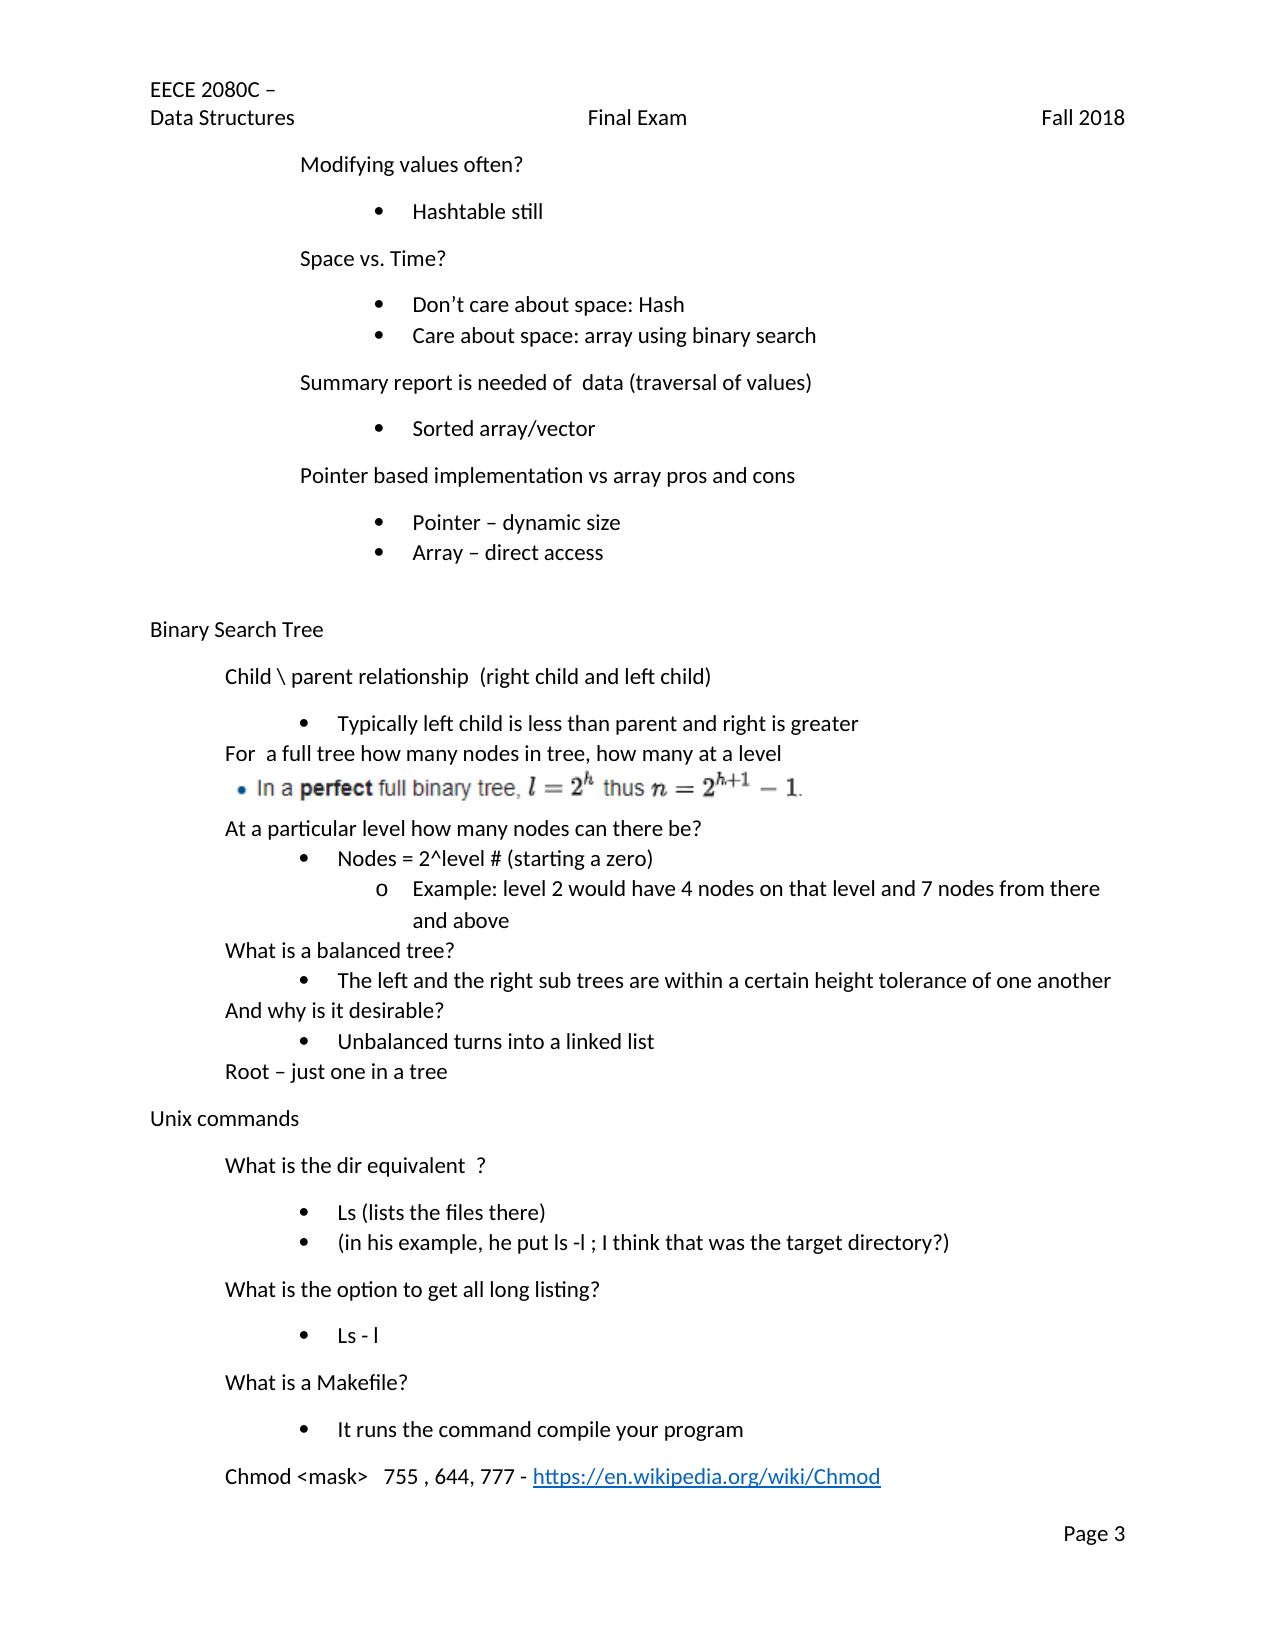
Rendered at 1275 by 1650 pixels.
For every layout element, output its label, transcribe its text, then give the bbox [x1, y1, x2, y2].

list At a particular level how many nodes can there be? [225, 814, 1125, 842]
list And why is it desirable? [225, 997, 1125, 1024]
text Unix commands [150, 1104, 1125, 1132]
text Space vs. Time? [150, 244, 1125, 272]
list (in his example, he put ls -l ; I think that was the target directory?) [300, 1228, 1125, 1256]
list Sorted array/vector [375, 414, 1125, 443]
list The left and the right sub trees are within a certain height tolerance of one another [300, 966, 1125, 994]
text Chmod <mask> 755 , 644, 777 - https://en.wikipedia.org/wiki/Chmod [150, 1462, 1125, 1490]
text What is a Makefile? [150, 1368, 1125, 1396]
text Binary Search Tree [150, 585, 1125, 644]
list Array – direct access [375, 538, 1125, 567]
text Child \ parent relationship (right child and left child) [150, 662, 1125, 691]
list For a full tree how many nodes in tree, how many at a level [225, 739, 1125, 768]
text Modifying values often? [150, 150, 1125, 178]
picture [225, 769, 836, 812]
list Root – just one in a tree [225, 1057, 1125, 1085]
list Ls - l [300, 1322, 1125, 1349]
text What is the option to get all long listing? [150, 1275, 1125, 1303]
list Don’t care about space: Hash [375, 291, 1125, 319]
text What is the dir equivalent ? [150, 1151, 1125, 1179]
list Unbalanced turns into a linked list [300, 1027, 1125, 1055]
text Pointer based implementation vs array pros and cons [150, 461, 1125, 489]
list Care about space: array using binary search [375, 321, 1125, 349]
list Ls (lists the files there) [300, 1198, 1125, 1226]
list What is a balanced tree? [225, 936, 1125, 964]
list Nodes = 2^level # (starting a zero) [300, 844, 1125, 872]
list Hashtable still [375, 197, 1125, 225]
list It runs the command compile your program [300, 1415, 1125, 1443]
list Pointer – dynamic size [375, 508, 1125, 536]
text Summary report is needed of data (traversal of values) [150, 368, 1125, 396]
list Example: level 2 would have 4 nodes on that level and 7 nodes from there and above [375, 874, 1125, 934]
list Typically left child is less than parent and right is greater [300, 709, 1125, 737]
